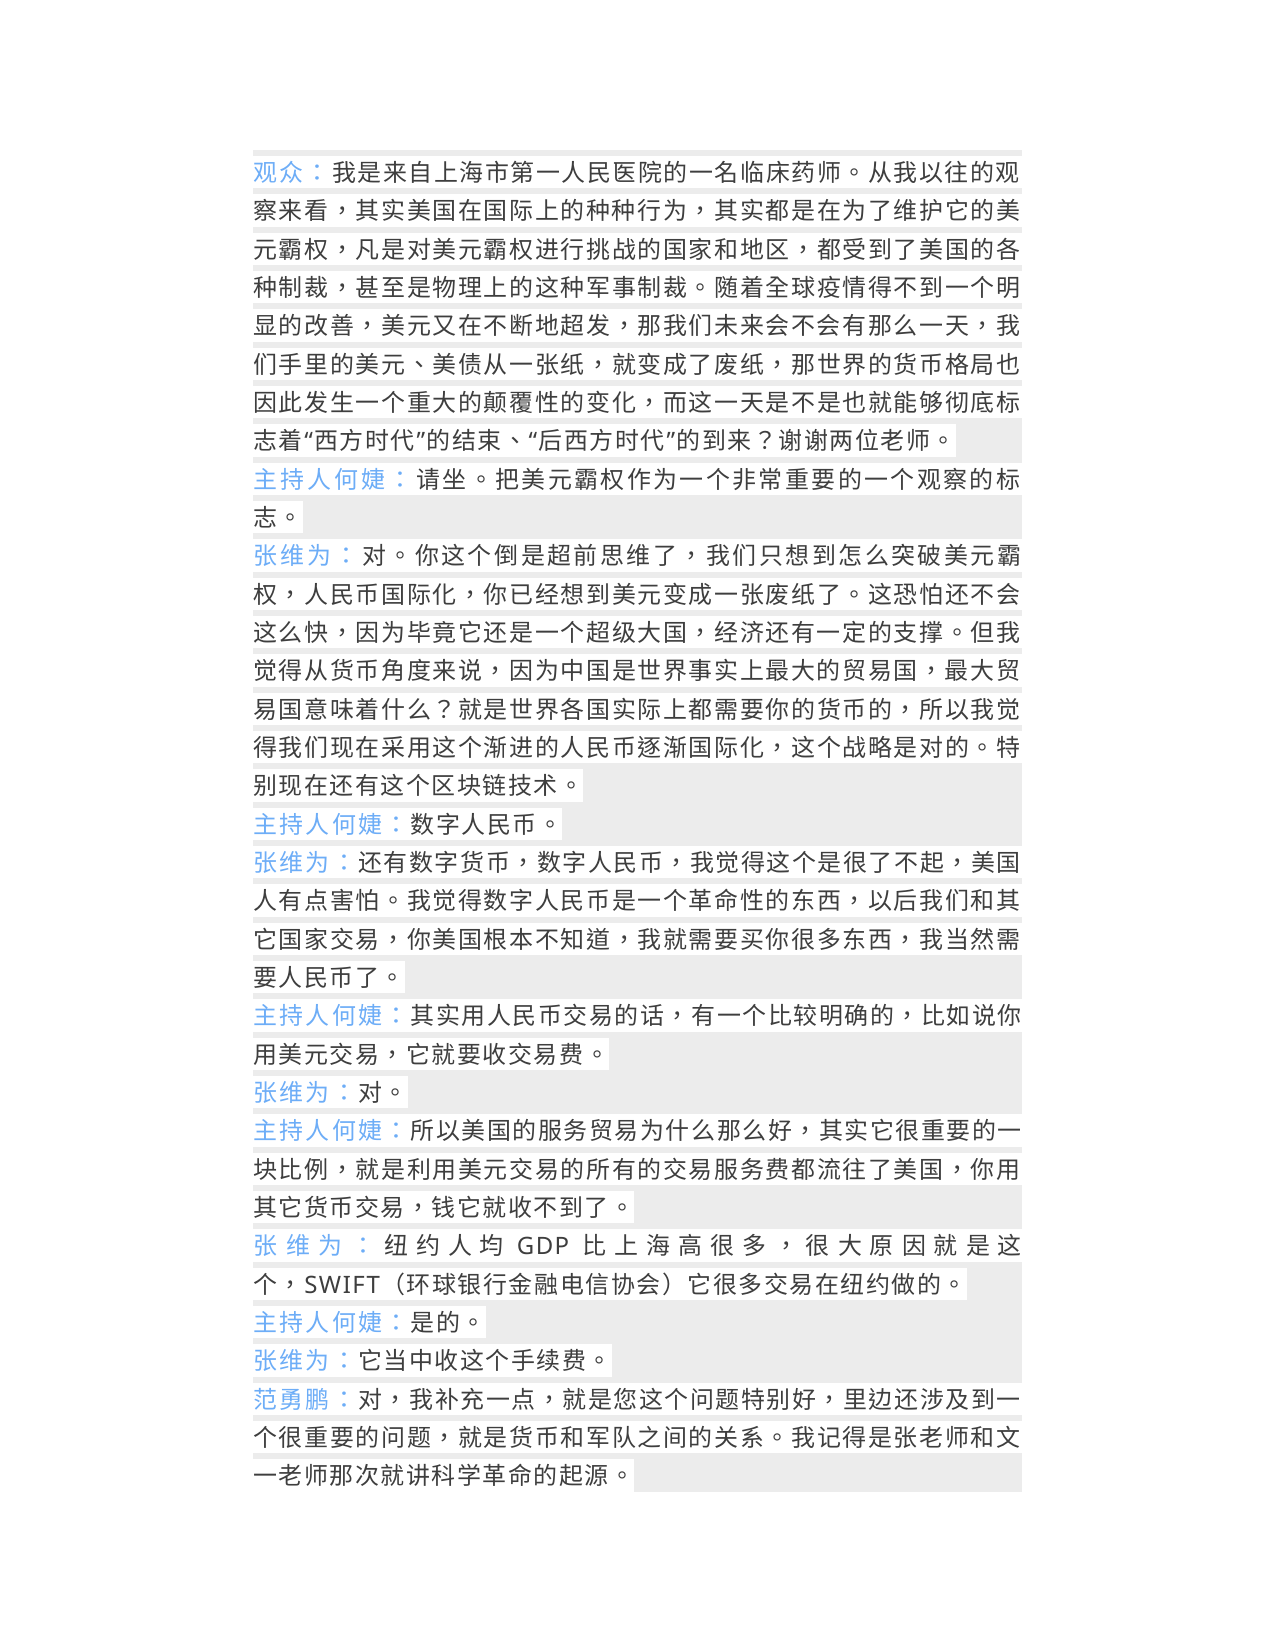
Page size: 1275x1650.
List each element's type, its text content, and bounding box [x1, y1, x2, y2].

text 主持人何婕：是的。 [253, 1300, 1022, 1338]
text 观众：我是来自上海市第一人民医院的一名临床药师。从我以往的观察来看，其实美国在国际上的种种行为，其实都是在为了维护它的美元霸权，凡是对美元霸权进行挑战的国家和地区，都受到了美国的各种制裁，甚至是物理上的这种军事制裁。随着全球疫情得不到一个明显的改善，美元又在不断地超发，那我们未来会不会有那么一天，我们手里的美元、美债从一张纸，就变成了废纸，那世界的货币格局也因此发生一个重大的颠覆性的变化，而这一天是不是也就能够彻底标志着“西方时代”的结束、“后西方时代”的到来？谢谢两位老师。 [253, 418, 1022, 457]
text 主持人何婕：请坐。把美元霸权作为一个非常重要的一个观察的标志。 [253, 495, 1022, 533]
text 张维为：它当中收这个手续费。 [253, 1338, 1022, 1377]
text 主持人何婕：其实用人民币交易的话，有一个比较明确的，比如说你用美元交易，它就要收交易费。 [253, 1032, 1022, 1070]
text 主持人何婕：所以美国的服务贸易为什么那么好，其实它很重要的一块比例，就是利用美元交易的所有的交易服务费都流往了美国，你用其它货币交易，钱它就收不到了。 [253, 1185, 1022, 1223]
text 主持人何婕：数字人民币。 [253, 802, 1022, 840]
text 张维为：对。 [253, 1070, 1022, 1108]
text 张维为：纽约人均GDP比上海高很多，很大原因就是这个，SWIFT（环球银行金融电信协会）它很多交易在纽约做的。 [253, 1262, 1022, 1300]
text 张维为：对。你这个倒是超前思维了，我们只想到怎么突破美元霸权，人民币国际化，你已经想到美元变成一张废纸了。这恐怕还不会这么快，因为毕竟它还是一个超级大国，经济还有一定的支撑。但我觉得从货币角度来说，因为中国是世界事实上最大的贸易国，最大贸易国意味着什么？就是世界各国实际上都需要你的货币的，所以我觉得我们现在采用这个渐进的人民币逐渐国际化，这个战略是对的。特别现在还有这个区块链技术。 [253, 763, 1022, 802]
text 范勇鹏：对，我补充一点，就是您这个问题特别好，里边还涉及到一个很重要的问题，就是货币和军队之间的关系。我记得是张老师和文一老师那次就讲科学革命的起源。 [253, 1453, 1022, 1492]
text 张维为：还有数字货币，数字人民币，我觉得这个是很了不起，美国人有点害怕。我觉得数字人民币是一个革命性的东西，以后我们和其它国家交易，你美国根本不知道，我就需要买你很多东西，我当然需要人民币了。 [253, 955, 1022, 993]
